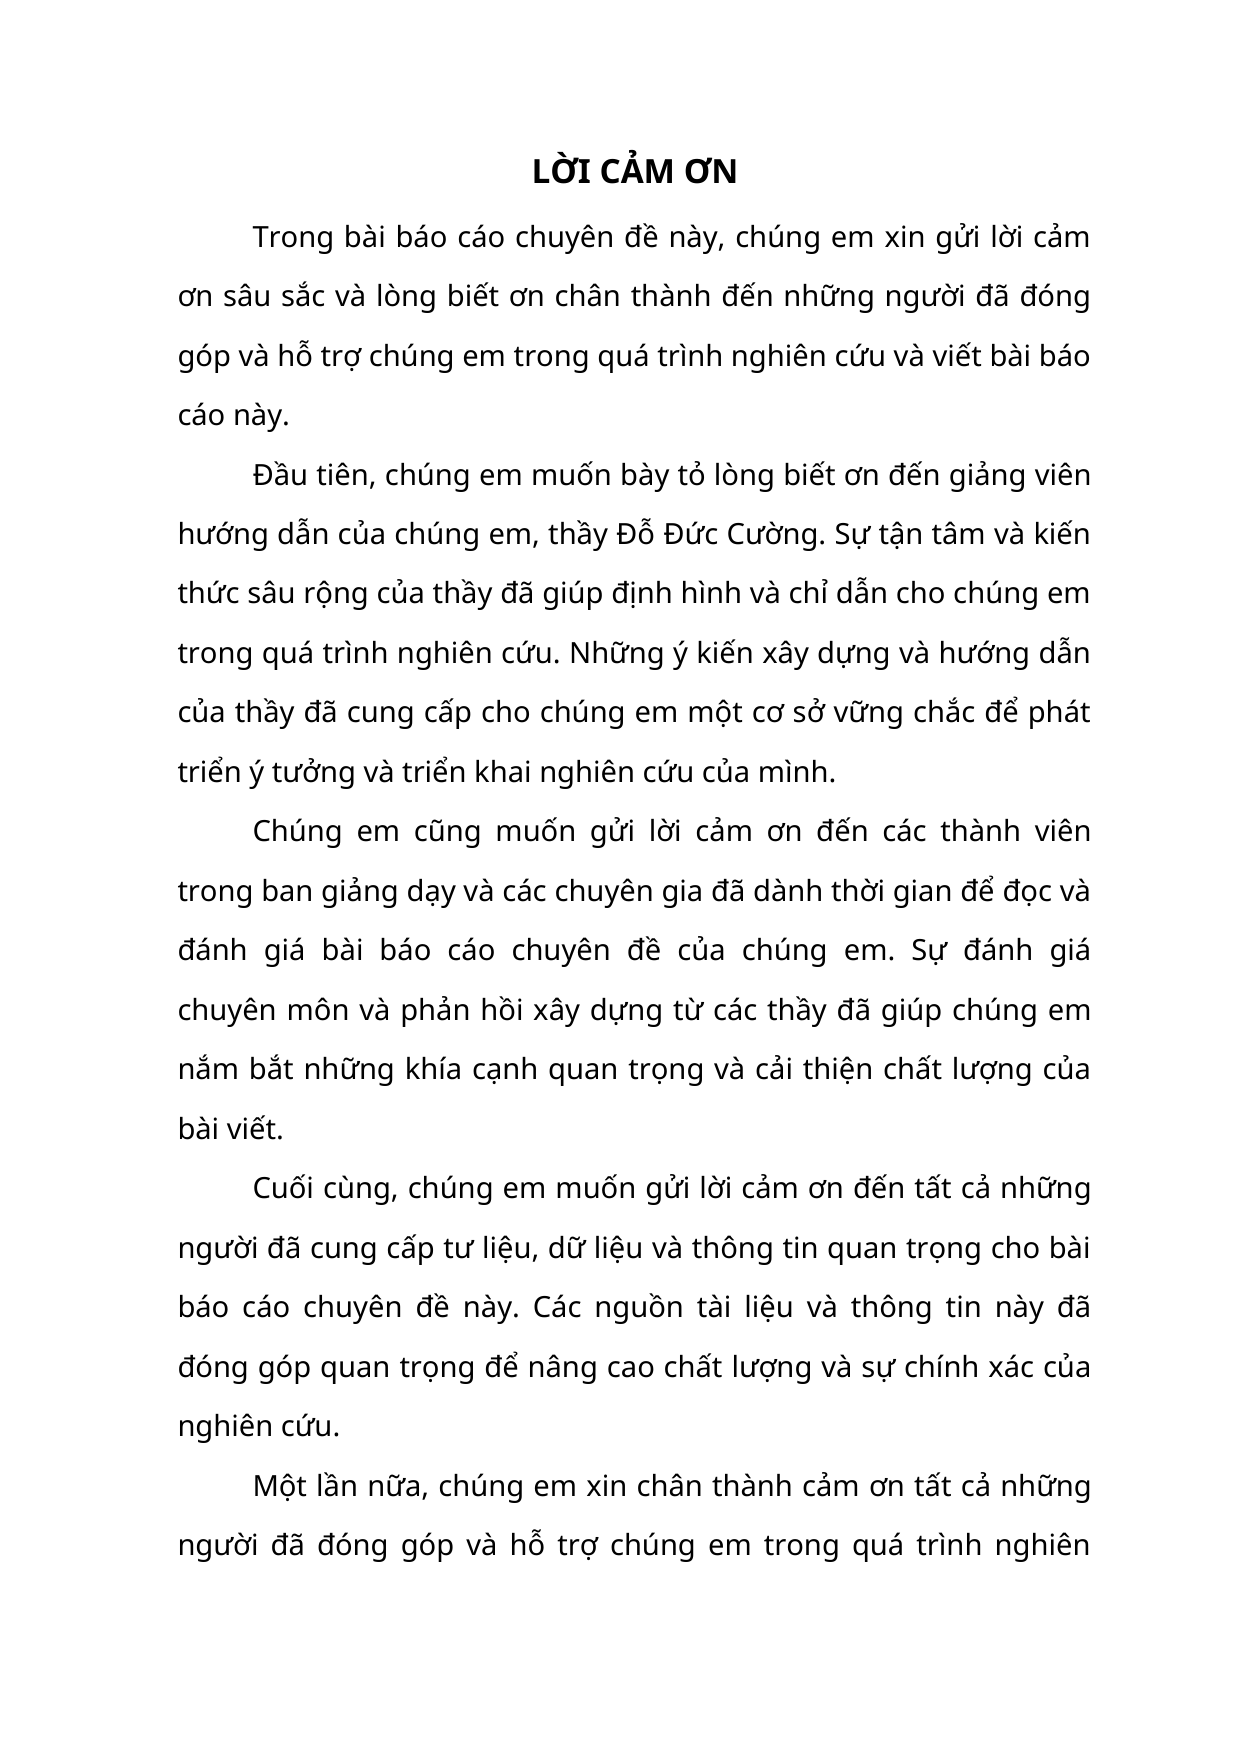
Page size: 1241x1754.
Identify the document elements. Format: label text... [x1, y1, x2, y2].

text Cuối cùng, chúng em muốn gửi lời cảm ơn đến tất cả những người đã cung cấp tư liệu, dữ liệu và thông tin quan trọng cho bài báo cáo chuyên đề này. Các nguồn tài liệu và thông tin này đã đóng góp quan trọng để nâng cao chất lượng và sự chính xác của nghiên cứu. [177, 1167, 1092, 1445]
text Trong bài báo cáo chuyên đề này, chúng em xin gửi lời cảm ơn sâu sắc và lòng biết ơn chân thành đến những người đã đóng góp và hỗ trợ chúng em trong quá trình nghiên cứu và viết bài báo cáo này. [177, 216, 1092, 434]
text Đầu tiên, chúng em muốn bày tỏ lòng biết ơn đến giảng viên hướng dẫn của chúng em, thầy Đỗ Đức Cường. Sự tận tâm và kiến thức sâu rộng của thầy đã giúp định hình và chỉ dẫn cho chúng em trong quá trình nghiên cứu. Những ý kiến xây dựng và hướng dẫn của thầy đã cung cấp cho chúng em một cơ sở vững chắc để phát triển ý tưởng và triển khai nghiên cứu của mình. [177, 454, 1092, 791]
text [177, 1465, 1092, 1564]
text Chúng em cũng muốn gửi lời cảm ơn đến các thành viên trong ban giảng dạy và các chuyên gia đã dành thời gian để đọc và đánh giá bài báo cáo chuyên đề của chúng em. Sự đánh giá chuyên môn và phản hồi xây dựng từ các thầy đã giúp chúng em nắm bắt những khía cạnh quan trọng và cải thiện chất lượng của bài viết. [177, 811, 1092, 1148]
subtitle LỜI CẢM ƠN [177, 148, 1092, 193]
